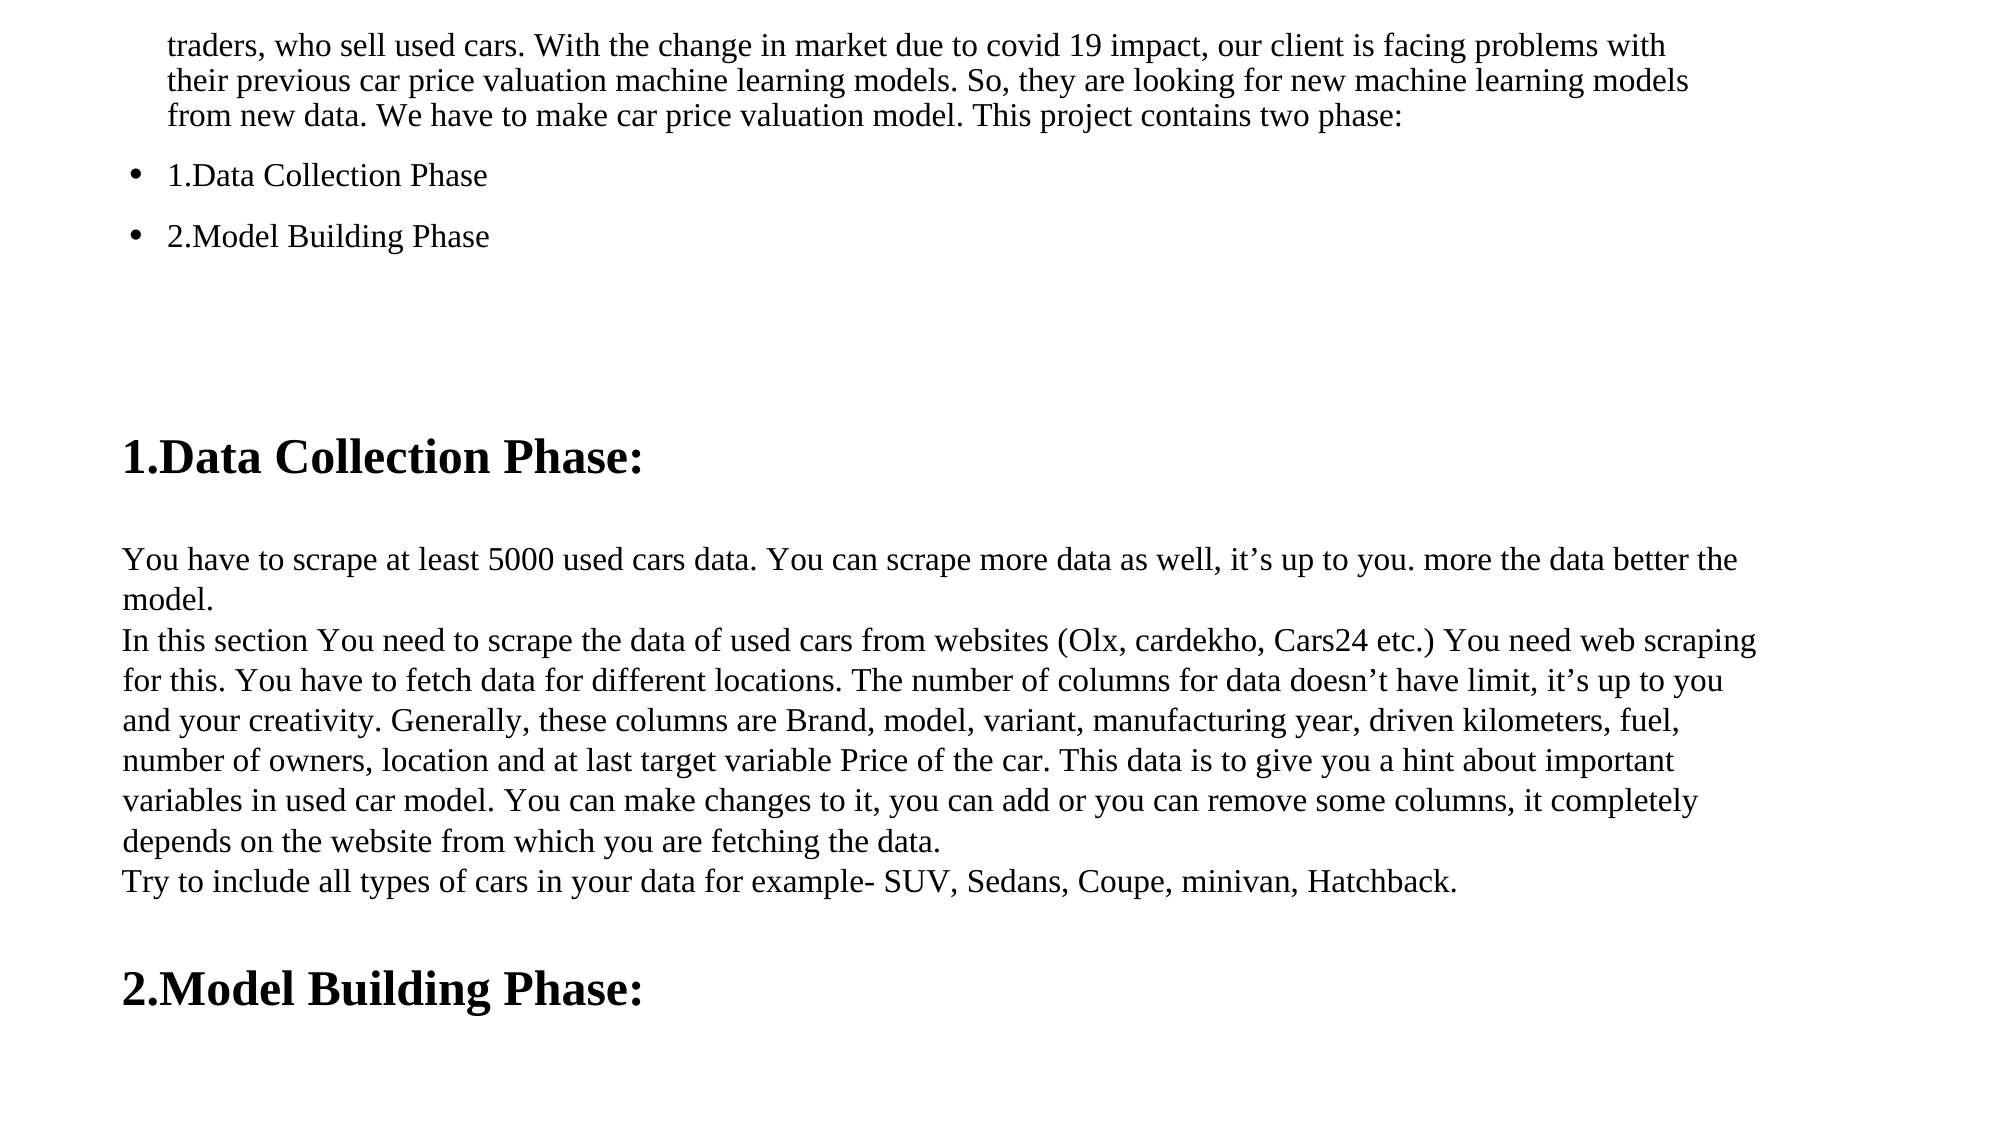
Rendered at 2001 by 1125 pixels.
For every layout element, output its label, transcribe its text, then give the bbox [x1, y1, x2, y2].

text 1.Data Collection Phase: [121, 427, 1845, 485]
text In this section You need to scrape the data of used cars from websites (Olx, cardekho, Cars24 etc.) You need web scraping for this. You have to fetch data for different locations. The number of columns for data doesn’t have limit, it’s up to you and your creativity. Generally, these columns are Brand, model, variant, manufacturing year, driven kilometers, fuel, number of owners, location and at last target variable Price of the car. This data is to give you a hint about important variables in used car model. You can make changes to it, you can add or you can remove some columns, it completely depends on the website from which you are fetching the data. [121, 620, 1778, 859]
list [129, 29, 1707, 133]
list 2.Model Building Phase [129, 217, 1707, 256]
list 1.Data Collection Phase [129, 155, 1707, 194]
text Try to include all types of cars in your data for example- SUV, Sedans, Coupe, minivan, Hatchback. [121, 862, 1778, 900]
text You have to scrape at least 5000 used cars data. You can scrape more data as well, it’s up to you. more the data better the model. [121, 539, 1778, 617]
text 2.Model Building Phase: [121, 958, 1845, 1016]
